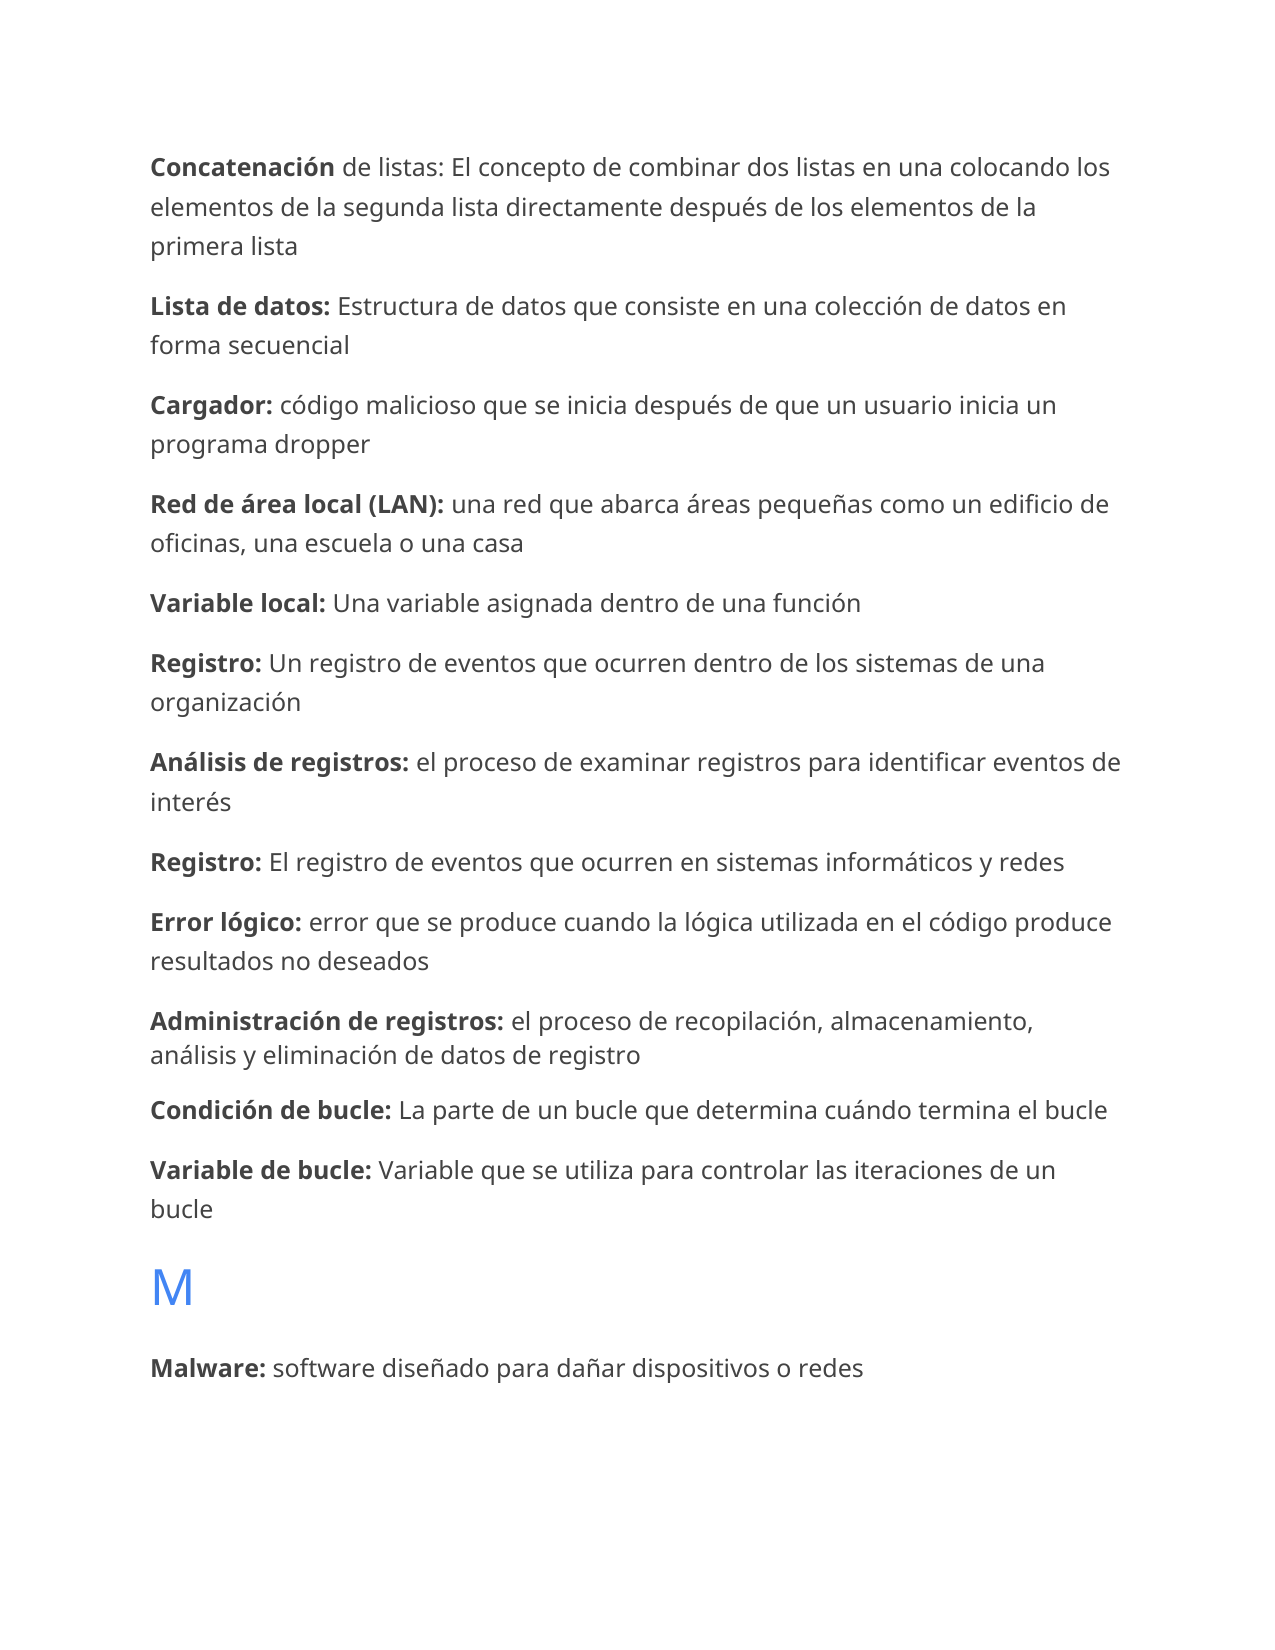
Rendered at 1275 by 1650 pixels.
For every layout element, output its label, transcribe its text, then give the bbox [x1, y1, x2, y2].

text Error lógico: error que se produce cuando la lógica utilizada en el código produce resultados no deseados [150, 904, 1125, 977]
text M [150, 1251, 1125, 1319]
text Administración de registros: el proceso de recopilación, almacenamiento, análisis y eliminación de datos de registro [150, 1003, 1125, 1071]
text Análisis de registros: el proceso de examinar registros para identificar eventos de interés [150, 745, 1125, 818]
text Red de área local (LAN): una red que abarca áreas pequeñas como un edificio de oficinas, una escuela o una casa [150, 487, 1125, 560]
text Cargador: código malicioso que se inicia después de que un usuario inicia un programa dropper [150, 387, 1125, 461]
text Malware: software diseñado para dañar dispositivos o redes [150, 1351, 1125, 1385]
text Concatenación de listas: El concepto de combinar dos listas en una colocando los elementos de la segunda lista directamente después de los elementos de la primera lista [150, 150, 1125, 262]
text Lista de datos: Estructura de datos que consiste en una colección de datos en forma secuencial [150, 288, 1125, 362]
text Variable local: Una variable asignada dentro de una función [150, 586, 1125, 620]
text Variable de bucle: Variable que se utiliza para controlar las iteraciones de un bucle [150, 1152, 1125, 1226]
text Registro: Un registro de eventos que ocurren dentro de los sistemas de una organización [150, 646, 1125, 719]
text Registro: El registro de eventos que ocurren en sistemas informáticos y redes [150, 844, 1125, 878]
text Condición de bucle: La parte de un bucle que determina cuándo termina el bucle [150, 1092, 1125, 1126]
